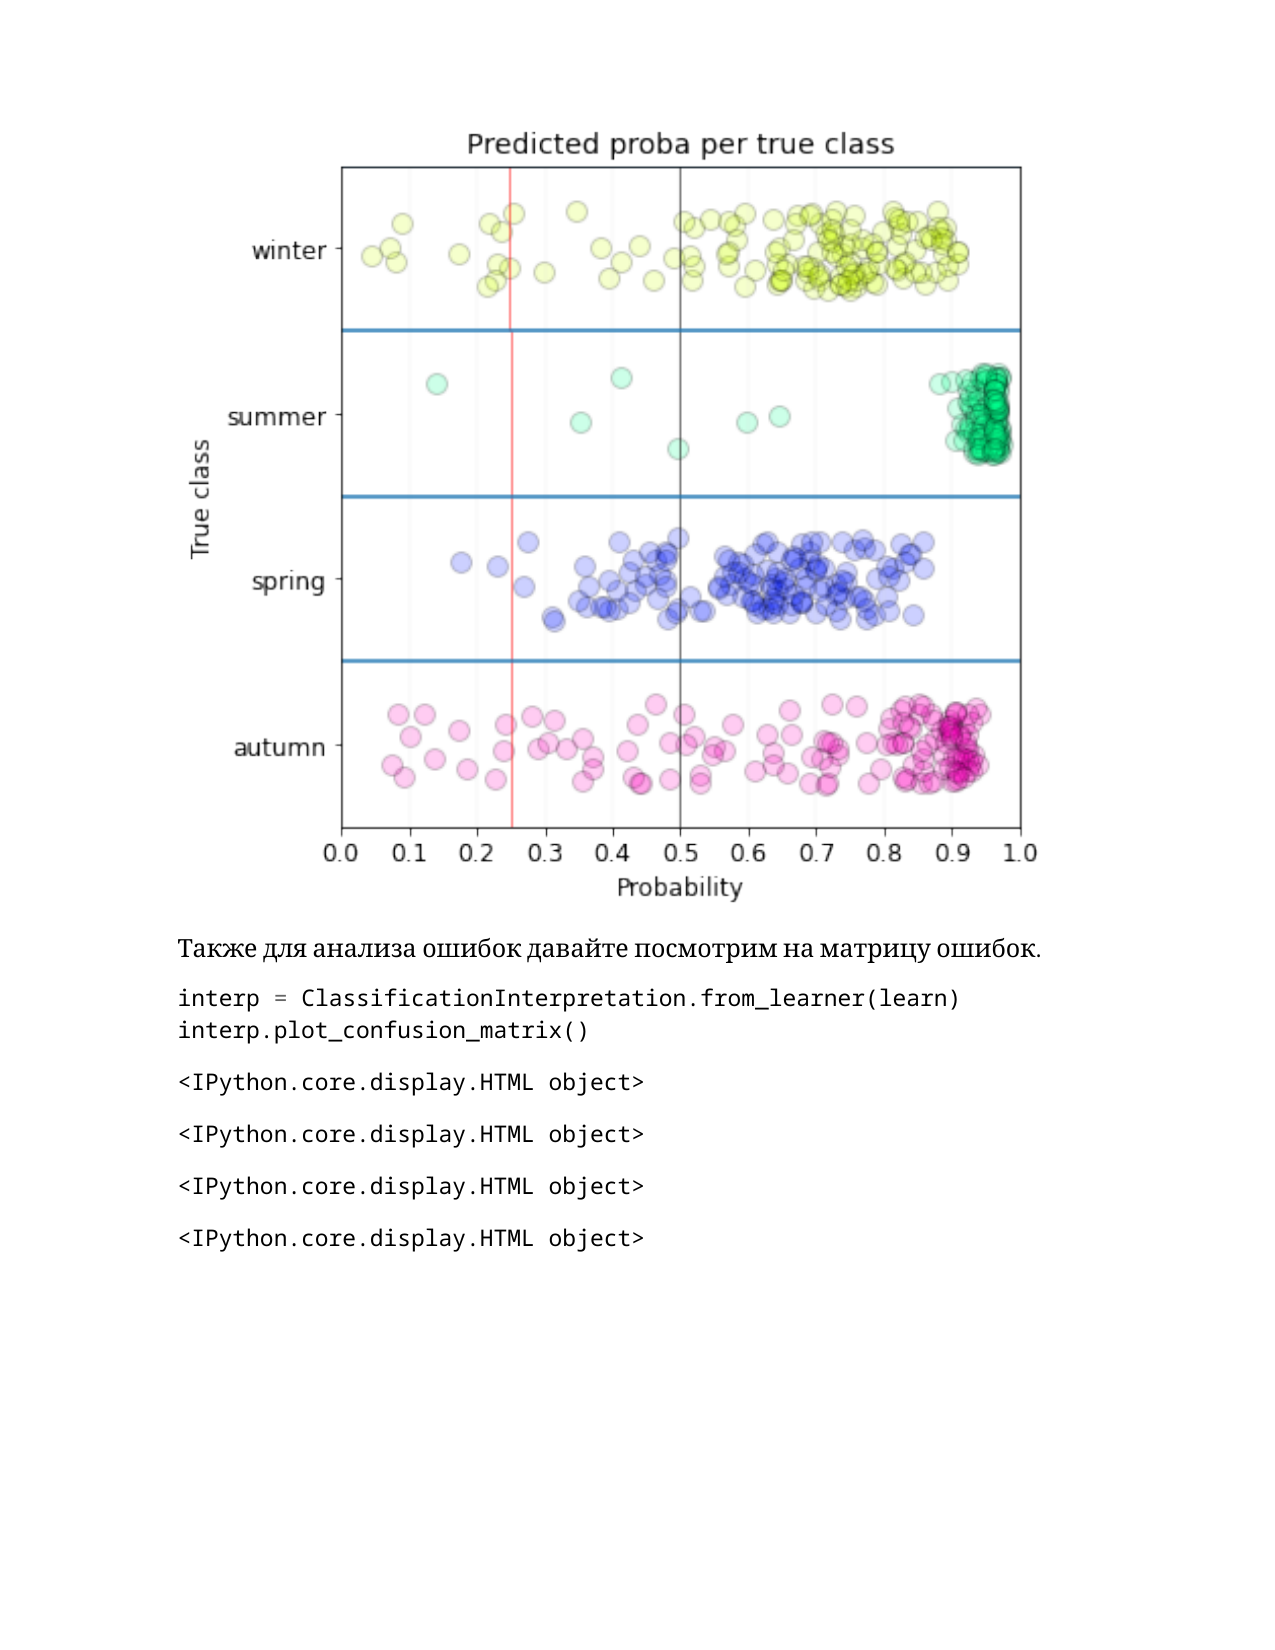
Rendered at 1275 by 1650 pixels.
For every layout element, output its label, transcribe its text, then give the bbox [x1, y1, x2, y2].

text <IPython.core.display.HTML object> [177, 1066, 1186, 1097]
text Также для анализа ошибок давайте посмотрим на матрицу ошибок. [177, 935, 1186, 964]
text interp = ClassificationInterpretation.from_learner(learn) interp.plot_confusion_matrix() [177, 982, 1186, 1045]
picture [177, 118, 1053, 917]
text <IPython.core.display.HTML object> [177, 1118, 1186, 1149]
text <IPython.core.display.HTML object> [177, 1222, 1186, 1253]
text <IPython.core.display.HTML object> [177, 1170, 1186, 1201]
